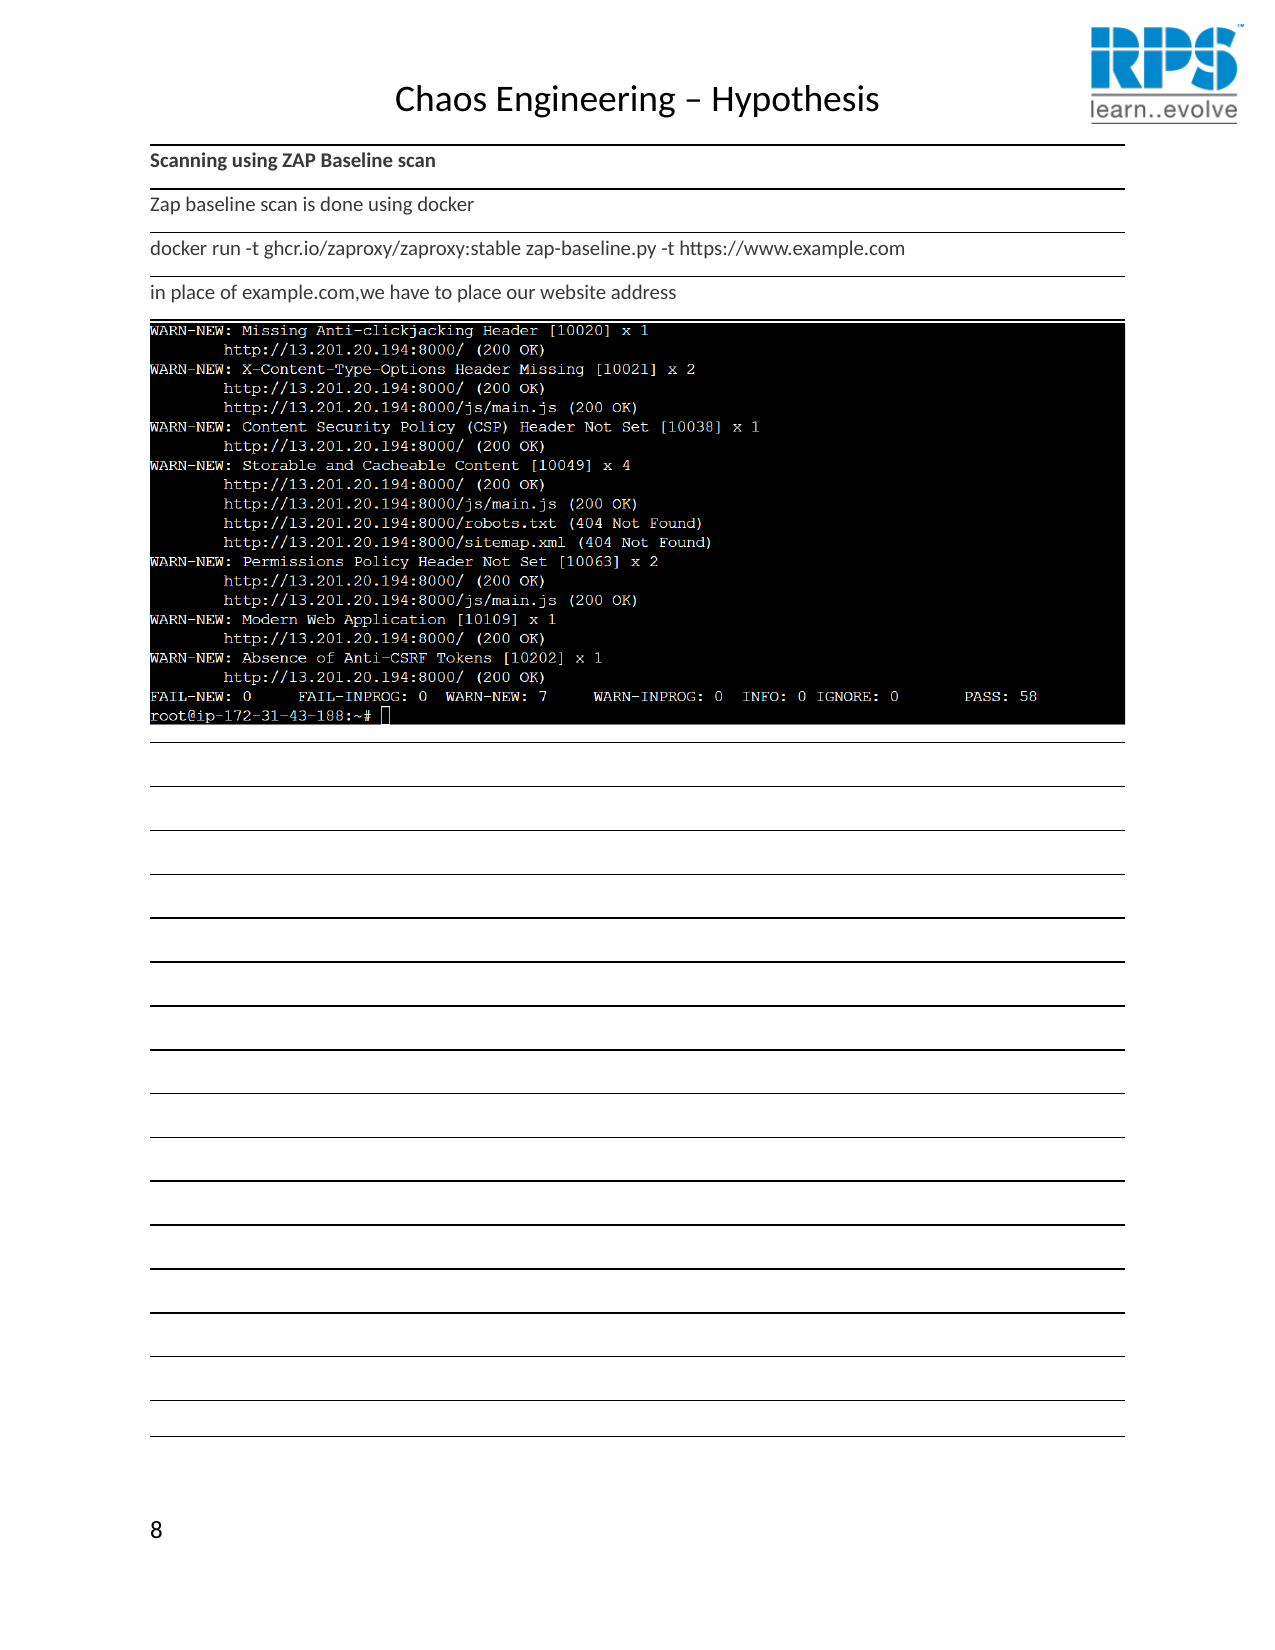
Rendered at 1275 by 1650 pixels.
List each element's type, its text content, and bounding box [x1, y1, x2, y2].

picture [1091, 24, 1245, 124]
text in place of example.com,we have to place our website address [150, 277, 1125, 307]
picture [150, 323, 1125, 725]
text Scanning using ZAP Baseline scan [150, 146, 1125, 175]
text Zap baseline scan is done using docker [150, 190, 1125, 219]
text docker run -t ghcr.io/zaproxy/zaproxy:stable zap-baseline.py -t https://www.example.com [150, 233, 1125, 263]
